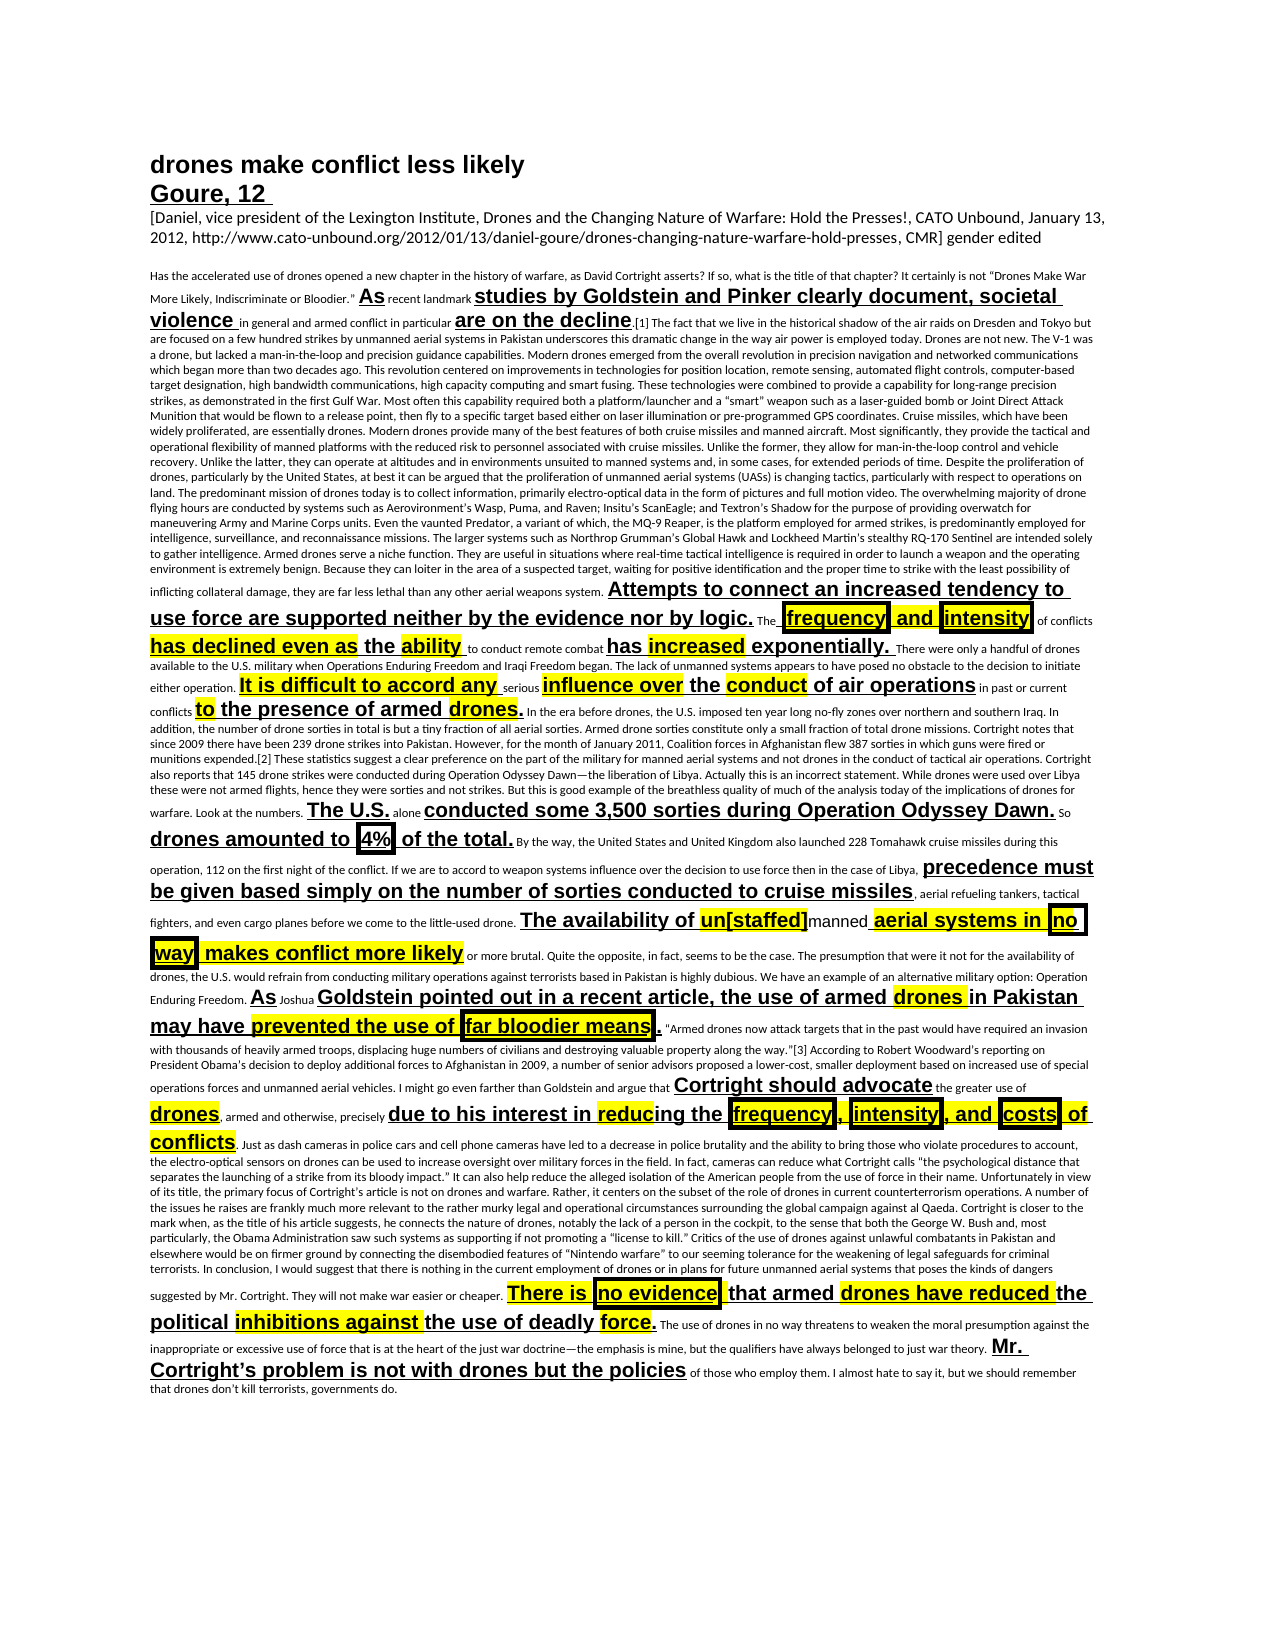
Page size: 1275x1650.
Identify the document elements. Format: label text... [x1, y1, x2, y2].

text Goure, 12 [150, 179, 1125, 207]
text Has the accelerated use of drones opened a new chapter in the history of warfare, as David Cortright asserts? If so, what is the title of that chapter? It certainly is not “Drones Make War More Likely, Indiscriminate or Bloodier.” As recent landmark studies by Goldstein and Pinker clearly document, societal violence in general and armed conflict in particular are on the decline.[1] The fact that we live in the historical shadow of the air raids on Dresden and Tokyo but are focused on a few hundred strikes by unmanned aerial systems in Pakistan underscores this dramatic change in the way air power is employed today. Drones are not new. The V-1 was a drone, but lacked a man-in-the-loop and precision guidance capabilities. Modern drones emerged from the overall revolution in precision navigation and networked communications which began more than two decades ago. This revolution centered on improvements in technologies for position location, remote sensing, automated flight controls, computer-based target designation, high bandwidth communications, high capacity computing and smart fusing. These technologies were combined to provide a capability for long-range precision strikes, as demonstrated in the first Gulf War. Most often this capability required both a platform/launcher and a “smart” weapon such as a laser-guided bomb or Joint Direct Attack Munition that would be flown to a release point, then fly to a specific target based either on laser illumination or pre-programmed GPS coordinates. Cruise missiles, which have been widely proliferated, are essentially drones. Modern drones provide many of the best features of both cruise missiles and manned aircraft. Most significantly, they provide the tactical and operational flexibility of manned platforms with the reduced risk to personnel associated with cruise missiles. Unlike the former, they allow for man-in-the-loop control and vehicle recovery. Unlike the latter, they can operate at altitudes and in environments unsuited to manned systems and, in some cases, for extended periods of time. Despite the proliferation of drones, particularly by the United States, at best it can be argued that the proliferation of unmanned aerial systems (UASs) is changing tactics, particularly with respect to operations on land. The predominant mission of drones today is to collect information, primarily electro-optical data in the form of pictures and full motion video. The overwhelming majority of drone flying hours are conducted by systems such as Aerovironment’s Wasp, Puma, and Raven; Insitu’s ScanEagle; and Textron’s Shadow for the purpose of providing overwatch for maneuvering Army and Marine Corps units. Even the vaunted Predator, a variant of which, the MQ-9 Reaper, is the platform employed for armed strikes, is predominantly employed for intelligence, surveillance, and reconnaissance missions. The larger systems such as Northrop Grumman’s Global Hawk and Lockheed Martin’s stealthy RQ-170 Sentinel are intended solely to gather intelligence. Armed drones serve a niche function. They are useful in situations where real-time tactical intelligence is required in order to launch a weapon and the operating environment is extremely benign. Because they can loiter in the area of a suspected target, waiting for positive identification and the proper time to strike with the least possibility of inflicting collateral damage, they are far less lethal than any other aerial weapons system. Attempts to connect an increased tendency to use force are supported neither by the evidence nor by logic. The frequency and intensity of conflicts has declined even as the ability to conduct remote combat has increased exponentially. There were only a handful of drones available to the U.S. military when Operations Enduring Freedom and Iraqi Freedom began. The lack of unmanned systems appears to have posed no obstacle to the decision to initiate either operation. It is difficult to accord any serious influence over the conduct of air operations in past or current conflicts to the presence of armed drones. In the era before drones, the U.S. imposed ten year long no-fly zones over northern and southern Iraq. In addition, the number of drone sorties in total is but a tiny fraction of all aerial sorties. Armed drone sorties constitute only a small fraction of total drone missions. Cortright notes that since 2009 there have been 239 drone strikes into Pakistan. However, for the month of January 2011, Coalition forces in Afghanistan flew 387 sorties in which guns were fired or munitions expended.[2] These statistics suggest a clear preference on the part of the military for manned aerial systems and not drones in the conduct of tactical air operations. Cortright also reports that 145 drone strikes were conducted during Operation Odyssey Dawn—the liberation of Libya. Actually this is an incorrect statement. While drones were used over Libya these were not armed flights, hence they were sorties and not strikes. But this is good example of the breathless quality of much of the analysis today of the implications of drones for warfare. Look at the numbers. The U.S. alone conducted some 3,500 sorties during Operation Odyssey Dawn. So drones amounted to 4% of the total. By the way, the United States and United Kingdom also launched 228 Tomahawk cruise missiles during this operation, 112 on the first night of the conflict. If we are to accord to weapon systems influence over the decision to use force then in the case of Libya, precedence must be given based simply on the number of sorties conducted to cruise missiles, aerial refueling tankers, tactical fighters, and even cargo planes before we come to the little-used drone. The availability of un[staffed]manned aerial systems in no way makes conflict more likely or more brutal. Quite the opposite, in fact, seems to be the case. The presumption that were it not for the availability of drones, the U.S. would refrain from conducting military operations against terrorists based in Pakistan is highly dubious. We have an example of an alternative military option: Operation Enduring Freedom. As Joshua Goldstein pointed out in a recent article, the use of armed drones in Pakistan may have prevented the use of far bloodier means. “Armed drones now attack targets that in the past would have required an invasion with thousands of heavily armed troops, displacing huge numbers of civilians and destroying valuable property along the way.”[3] According to Robert Woodward’s reporting on President Obama’s decision to deploy additional forces to Afghanistan in 2009, a number of senior advisors proposed a lower-cost, smaller deployment based on increased use of special operations forces and unmanned aerial vehicles. I might go even farther than Goldstein and argue that Cortright should advocate the greater use of drones, armed and otherwise, precisely due to his interest in reducing the frequency, intensity, and costs of conflicts. Just as dash cameras in police cars and cell phone cameras have led to a decrease in police brutality and the ability to bring those who violate procedures to account, the electro-optical sensors on drones can be used to increase oversight over military forces in the field. In fact, cameras can reduce what Cortright calls “the psychological distance that separates the launching of a strike from its bloody impact.” It can also help reduce the alleged isolation of the American people from the use of force in their name. Unfortunately in view of its title, the primary focus of Cortright’s article is not on drones and warfare. Rather, it centers on the subset of the role of drones in current counterterrorism operations. A number of the issues he raises are frankly much more relevant to the rather murky legal and operational circumstances surrounding the global campaign against al Qaeda. Cortright is closer to the mark when, as the title of his article suggests, he connects the nature of drones, notably the lack of a person in the cockpit, to the sense that both the George W. Bush and, most particularly, the Obama Administration saw such systems as supporting if not promoting a “license to kill.” Critics of the use of drones against unlawful combatants in Pakistan and elsewhere would be on firmer ground by connecting the disembodied features of “Nintendo warfare” to our seeming tolerance for the weakening of legal safeguards for criminal terrorists. In conclusion, I would suggest that there is nothing in the current employment of drones or in plans for future unmanned aerial systems that poses the kinds of dangers suggested by Mr. Cortright. They will not make war easier or cheaper. There is no evidence that armed drones have reduced the political inhibitions against the use of deadly force. The use of drones in no way threatens to weaken the moral presumption against the inappropriate or excessive use of force that is at the heart of the just war doctrine—the emphasis is mine, but the qualifiers have always belonged to just war theory. Mr. Cortright’s problem is not with drones but the policies of those who employ them. I almost hate to say it, but we should remember that drones don’t kill terrorists, governments do. [150, 268, 1095, 1397]
text [Daniel, vice president of the Lexington Institute, Drones and the Changing Nature of Warfare: Hold the Presses!, CATO Unbound, January 13, 2012, http://www.cato-unbound.org/2012/01/13/daniel-goure/drones-changing-nature-warfare-hold-presses, CMR] gender edited [150, 207, 1125, 248]
subtitle drones make conflict less likely [150, 150, 1125, 179]
